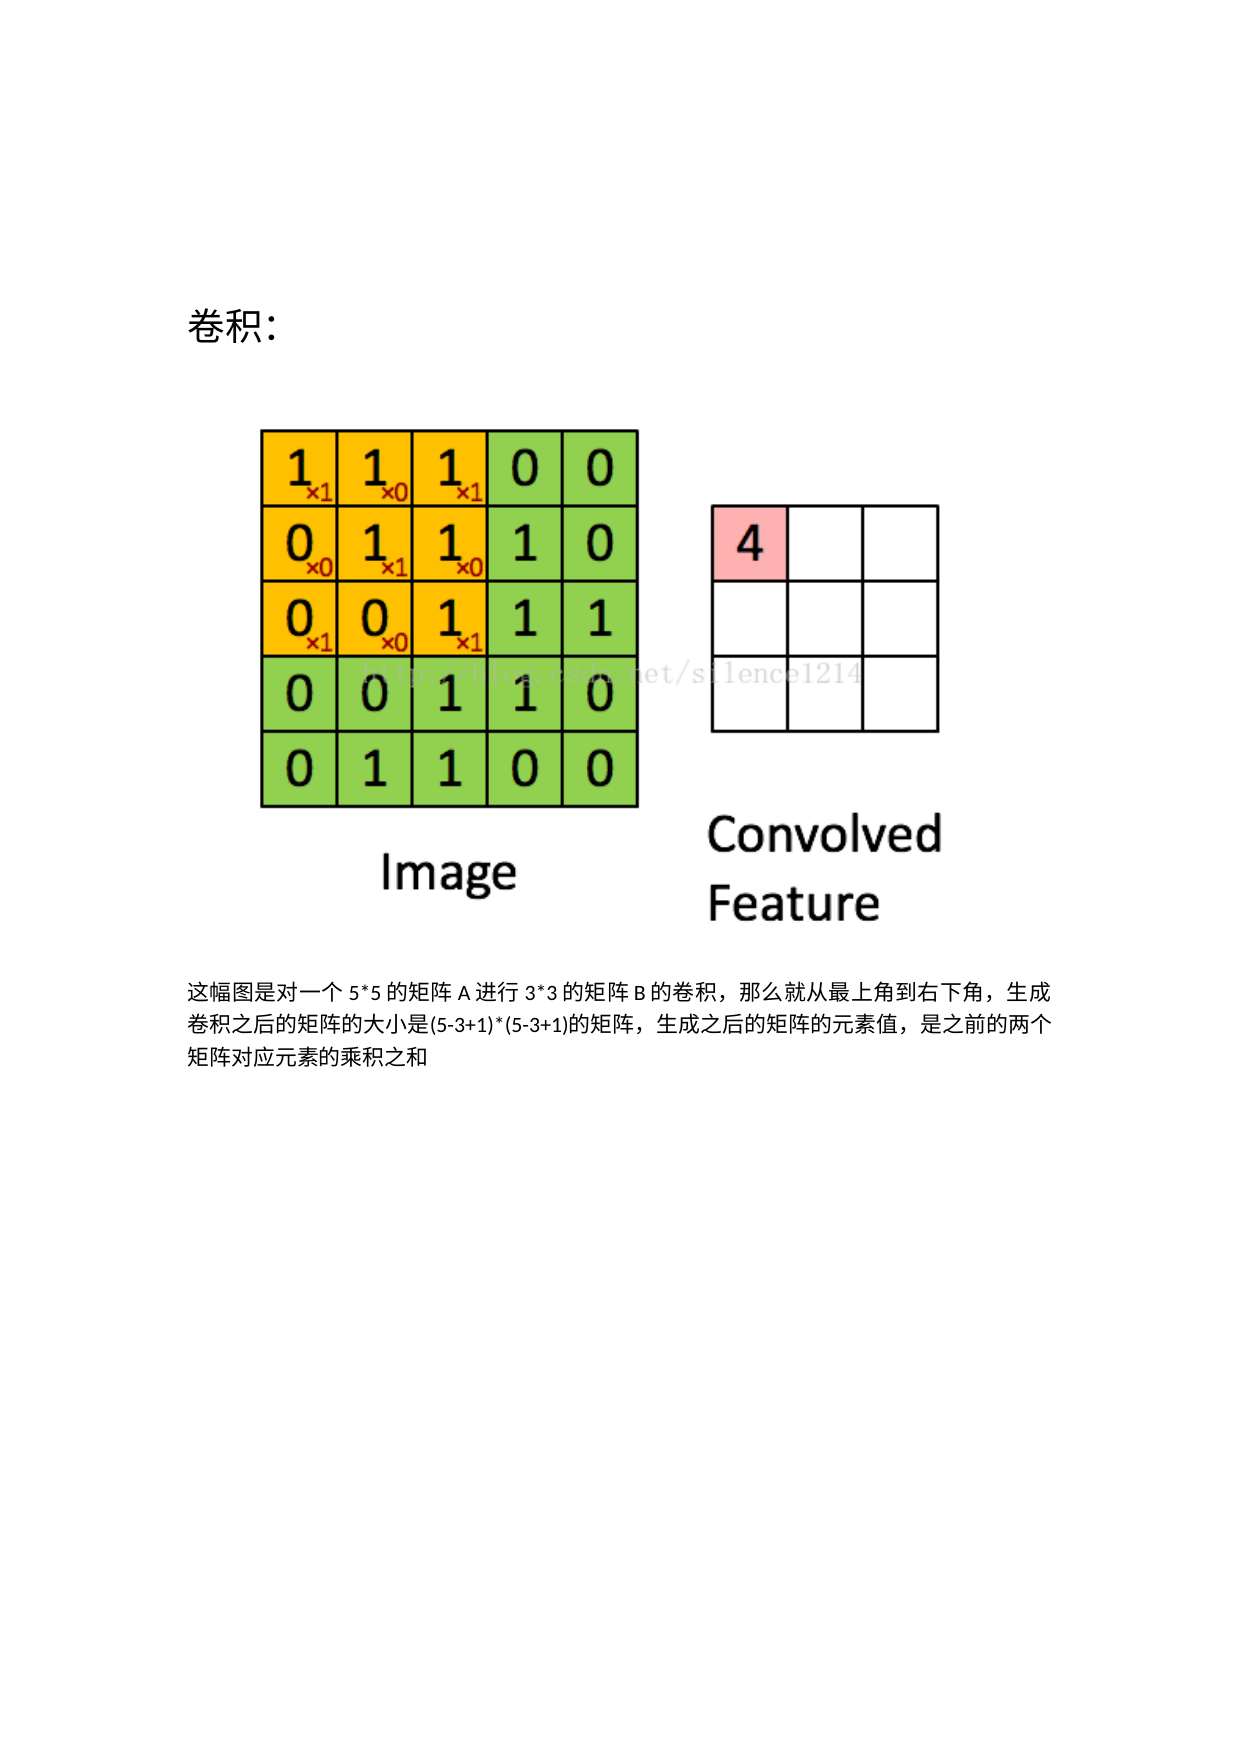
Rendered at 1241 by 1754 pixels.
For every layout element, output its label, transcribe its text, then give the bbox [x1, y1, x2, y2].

text 这幅图是对一个5*5的矩阵A进行3*3的矩阵B的卷积，那么就从最上角到右下角，生成卷积之后的矩阵的大小是(5-3+1)*(5-3+1)的矩阵，生成之后的矩阵的元素值，是之前的两个矩阵对应元素的乘积之和 [187, 974, 1053, 1072]
picture [187, 357, 1010, 957]
text 卷积： [187, 292, 1053, 357]
